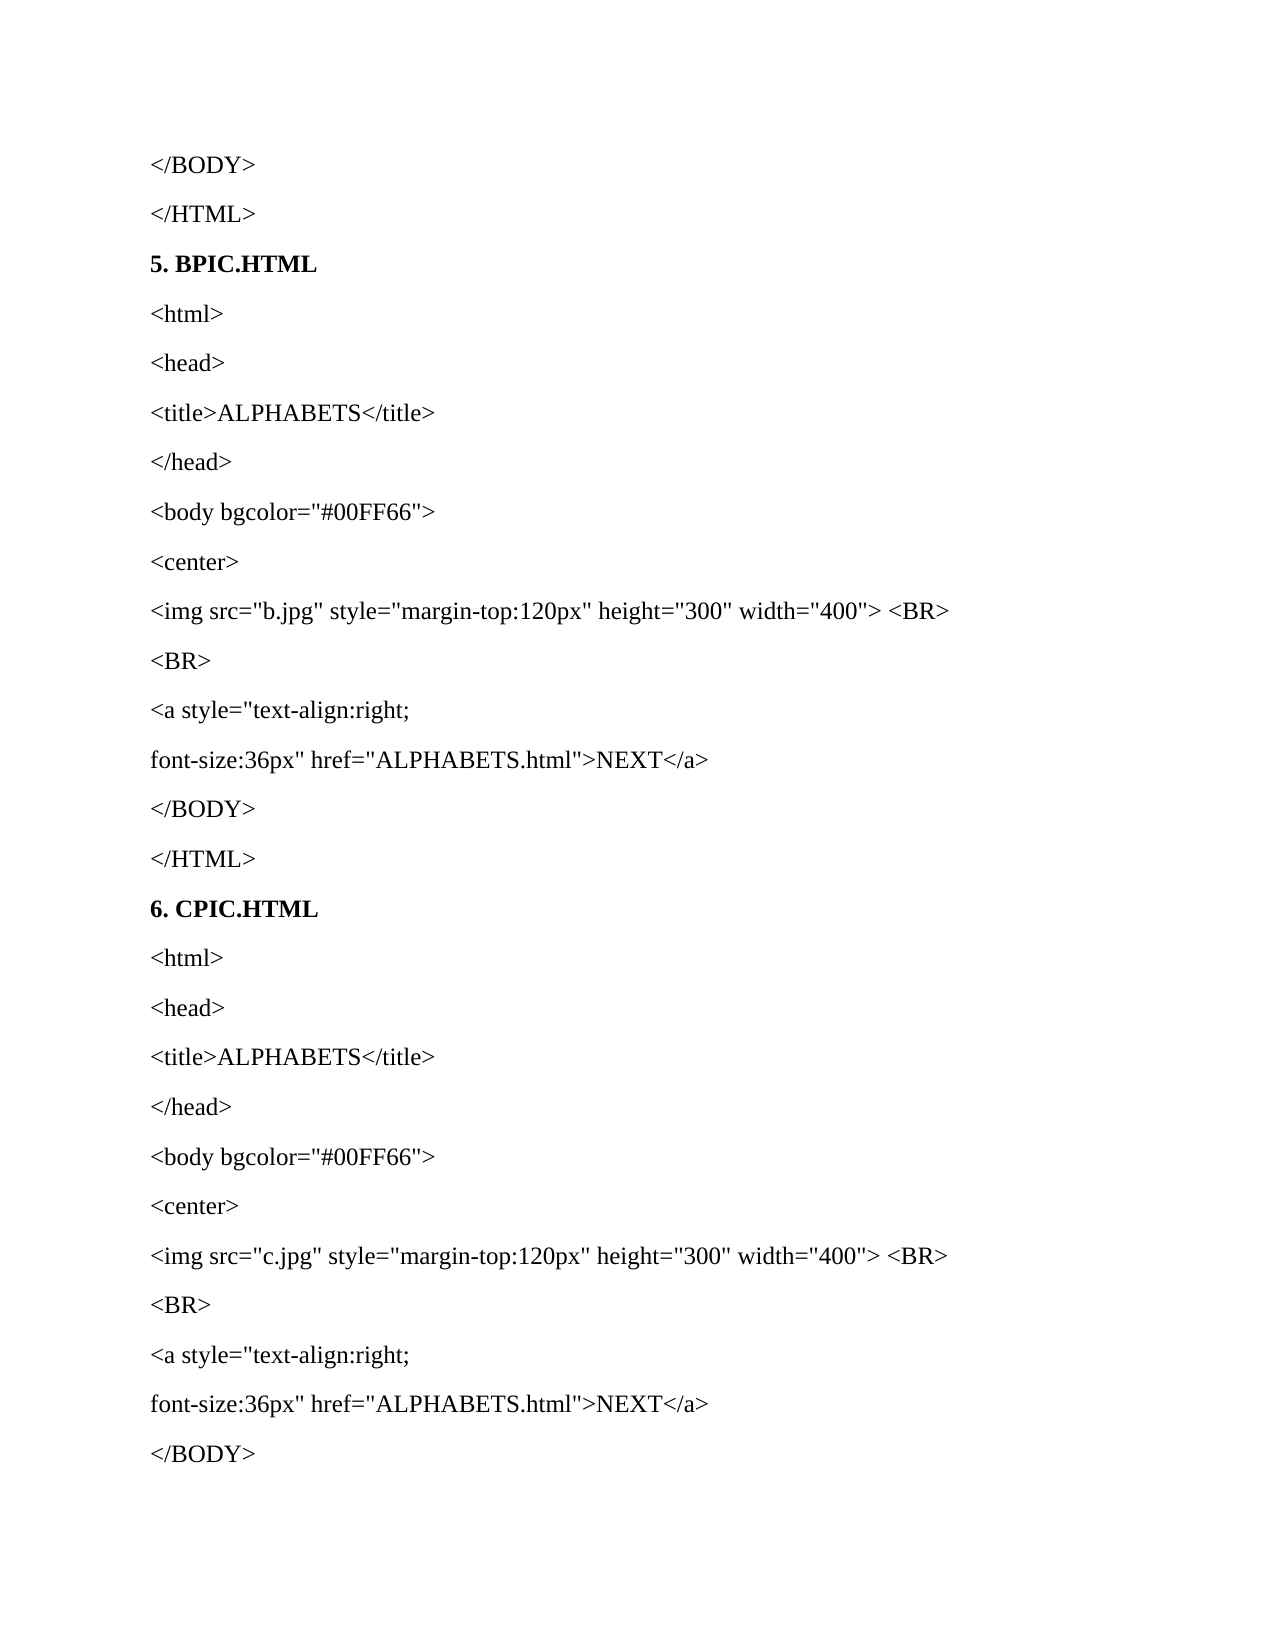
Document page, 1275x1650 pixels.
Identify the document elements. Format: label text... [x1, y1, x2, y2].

text <head> [150, 993, 1125, 1022]
text font-size:36px" href="ALPHABETS.html">NEXT</a> [150, 1389, 1125, 1418]
text </BODY> [150, 1439, 1125, 1468]
text </BODY> [150, 794, 1125, 823]
text </HTML> [150, 844, 1125, 873]
text <title>ALPHABETS</title> [150, 1042, 1125, 1071]
text <title>ALPHABETS</title> [150, 398, 1125, 427]
text 6. CPIC.HTML [150, 894, 1125, 922]
text </head> [150, 447, 1125, 476]
text <body bgcolor="#00FF66"> [150, 1142, 1125, 1170]
text </HTML> [150, 199, 1125, 228]
text <head> [150, 348, 1125, 377]
text <html> [150, 299, 1125, 327]
text font-size:36px" href="ALPHABETS.html">NEXT</a> [150, 745, 1125, 774]
text </BODY> [150, 150, 1125, 179]
text <body bgcolor="#00FF66"> [150, 497, 1125, 526]
text <BR> [150, 1290, 1125, 1319]
text <html> [150, 943, 1125, 972]
text 5. BPIC.HTML [150, 249, 1125, 278]
text <BR> [150, 646, 1125, 674]
text <a style="text-align:right; [150, 695, 1125, 724]
text <img src="c.jpg" style="margin-top:120px" height="300" width="400"> <BR> [150, 1241, 1125, 1269]
text <center> [150, 547, 1125, 575]
text <img src="b.jpg" style="margin-top:120px" height="300" width="400"> <BR> [150, 596, 1125, 625]
text </head> [150, 1092, 1125, 1121]
text <center> [150, 1191, 1125, 1220]
text <a style="text-align:right; [150, 1340, 1125, 1369]
